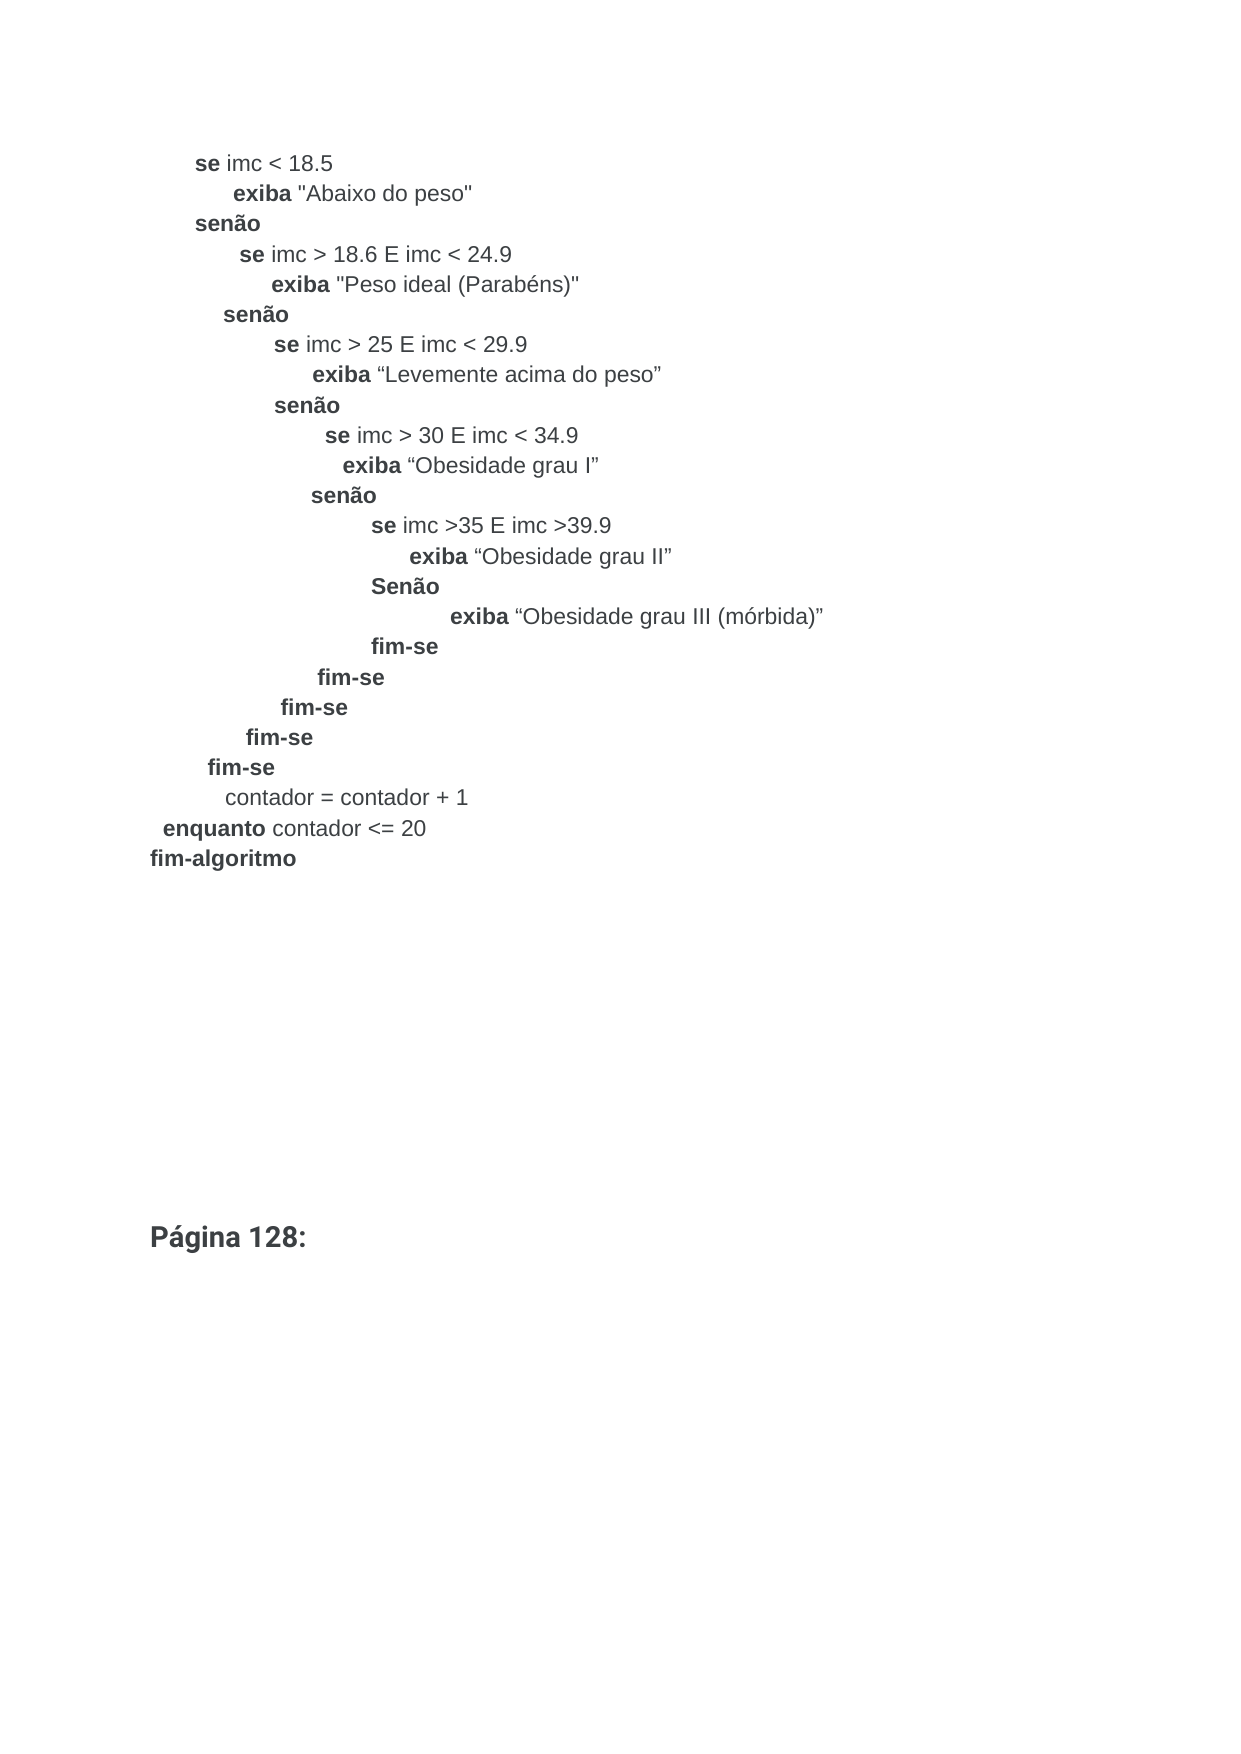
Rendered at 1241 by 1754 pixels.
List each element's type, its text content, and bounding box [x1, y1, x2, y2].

text fim-algoritmo [150, 845, 1090, 871]
text senão [150, 210, 1090, 237]
text senão [223, 301, 1090, 327]
text exiba "Abaixo do peso" [150, 180, 1090, 207]
text enquanto contador <= 20 [150, 814, 1090, 841]
text se imc >35 E imc >39.9 [298, 512, 1090, 539]
text se imc > 30 E imc < 34.9 [223, 422, 1090, 448]
text fim-se [150, 754, 1090, 781]
text se imc > 18.6 E imc < 24.9 [150, 241, 1090, 267]
text exiba “Obesidade grau III (mórbida)” [371, 603, 1090, 629]
text Senão [298, 573, 1090, 599]
text senão [298, 482, 1090, 509]
text senão [223, 392, 1090, 418]
text fim-se [298, 633, 1090, 660]
text exiba “Obesidade grau I” [298, 452, 1090, 478]
text fim-se [223, 694, 1090, 720]
text exiba “Obesidade grau II” [298, 543, 1090, 569]
text fim-se [150, 724, 1090, 750]
text se imc < 18.5 [150, 150, 1090, 176]
text fim-se [298, 663, 1090, 690]
text se imc > 25 E imc < 29.9 [223, 331, 1090, 358]
text exiba "Peso ideal (Parabéns)" [150, 271, 1090, 297]
text Página 128: [150, 1221, 1090, 1255]
text exiba “Levemente acima do peso” [223, 361, 1090, 388]
text contador = contador + 1 [150, 784, 1090, 811]
